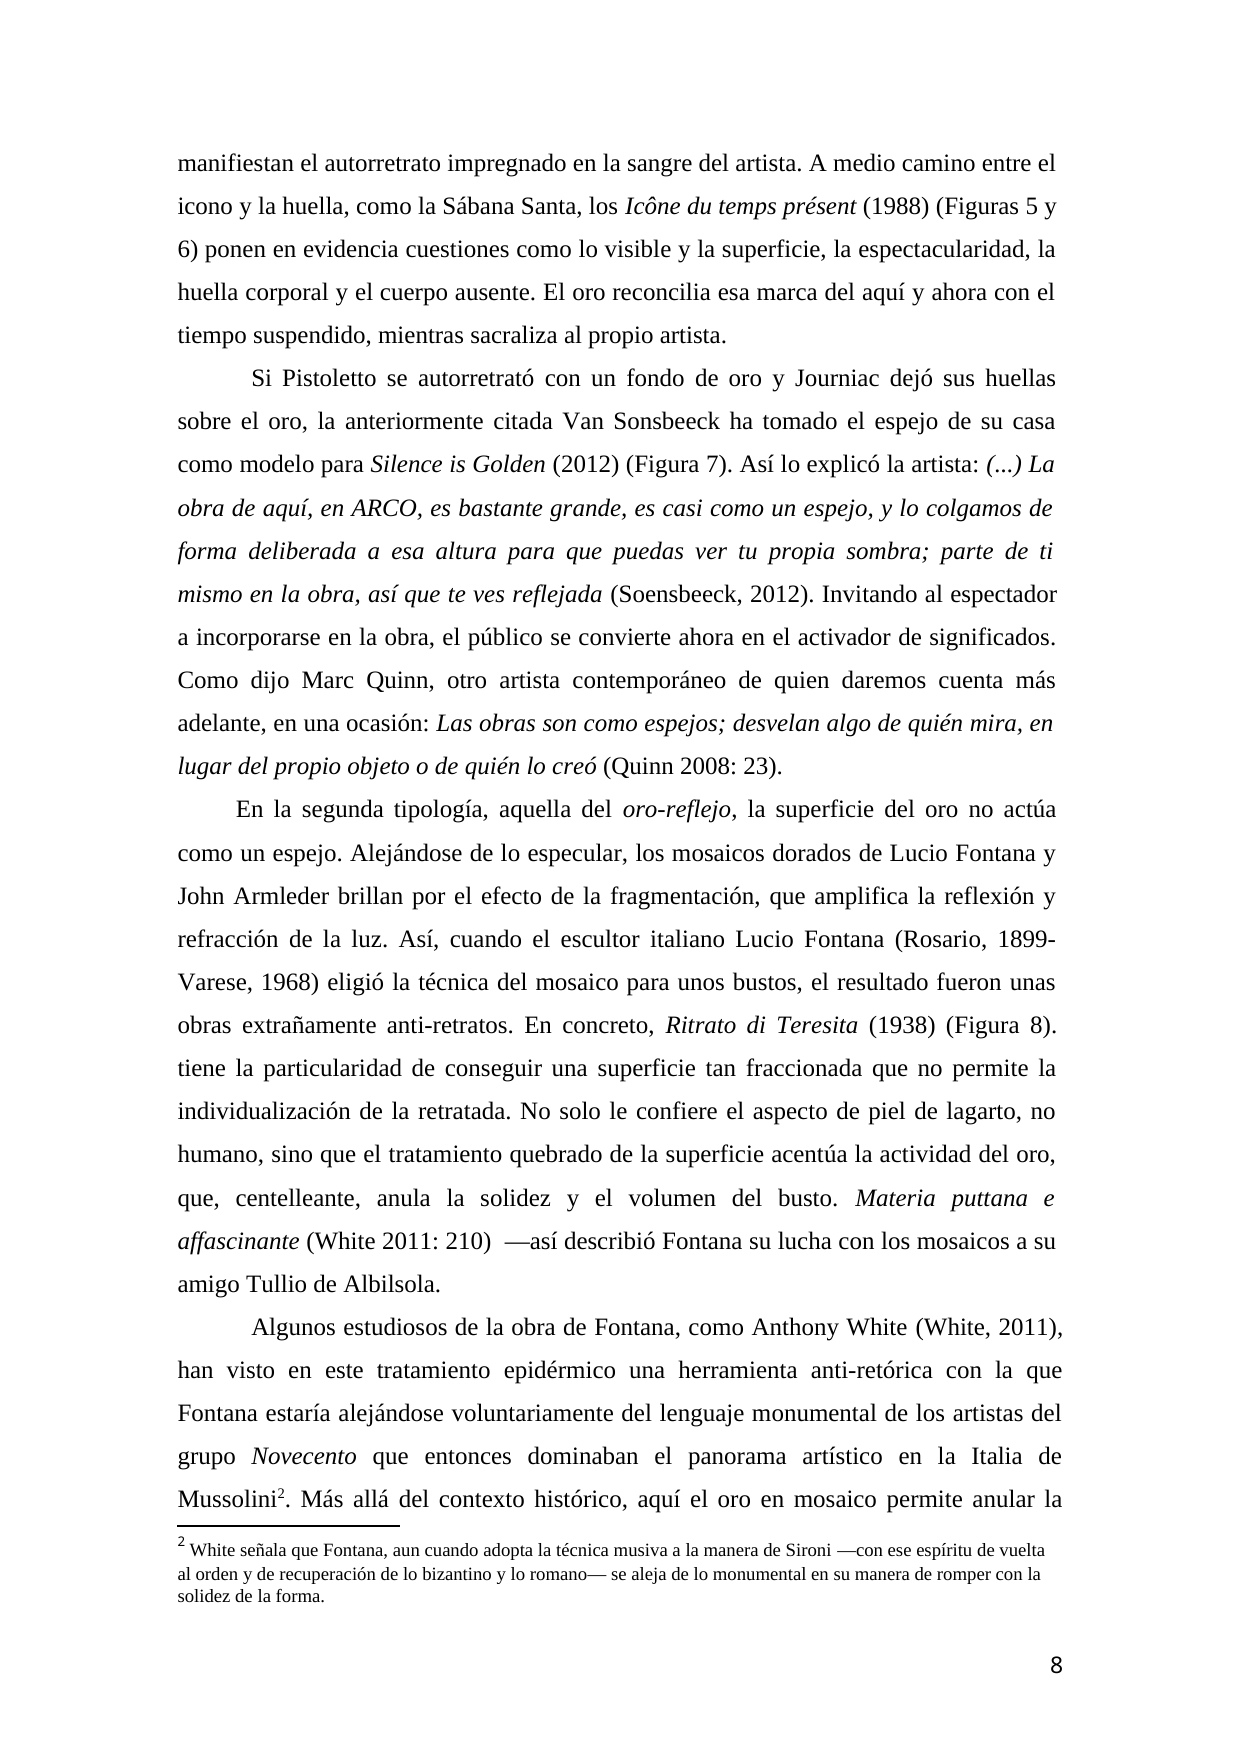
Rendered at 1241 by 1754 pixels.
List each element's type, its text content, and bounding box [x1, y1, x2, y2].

text Si Pistoletto se autorretrató con un fondo de oro y Journiac dejó sus huellas sobre el oro, la anteriormente citada Van Sonsbeeck ha tomado el espejo de su casa como modelo para Silence is Golden (2012) (Figura 7). Así lo explicó la artista: (...) La obra de aquí, en ARCO, es bastante grande, es casi como un espejo, y lo colgamos de forma deliberada a esa altura para que puedas ver tu propia sombra; parte de ti mismo en la obra, así que te ves reflejada (Soensbeeck, 2012). Invitando al espectador a incorporarse en la obra, el público se convierte ahora en el activador de significados. Como dijo Marc Quinn, otro artista contemporáneo de quien daremos cuenta más adelante, en una ocasión: Las obras son como espejos; desvelan algo de quién mira, en lugar del propio objeto o de quién lo creó (Quinn 2008: 23). [177, 363, 1057, 780]
text En la segunda tipología, aquella del oro-reflejo, la superficie del oro no actúa como un espejo. Alejándose de lo especular, los mosaicos dorados de Lucio Fontana y John Armleder brillan por el efecto de la fragmentación, que amplifica la reflexión y refracción de la luz. Así, cuando el escultor italiano Lucio Fontana (Rosario, 1899-Varese, 1968) eligió la técnica del mosaico para unos bustos, el resultado fueron unas obras extrañamente anti-retratos. En concreto, Ritrato di Teresita (1938) (Figura 8). tiene la particularidad de conseguir una superficie tan fraccionada que no permite la individualización de la retratada. No solo le confiere el aspecto de piel de lagarto, no humano, sino que el tratamiento quebrado de la superficie acentúa la actividad del oro, que, centelleante, anula la solidez y el volumen del busto. Materia puttana e affascinante (White 2011: 210) —así describió Fontana su lucha con los mosaicos a su amigo Tullio de Albilsola. [177, 794, 1057, 1298]
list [177, 1312, 1063, 1513]
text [177, 148, 1057, 349]
